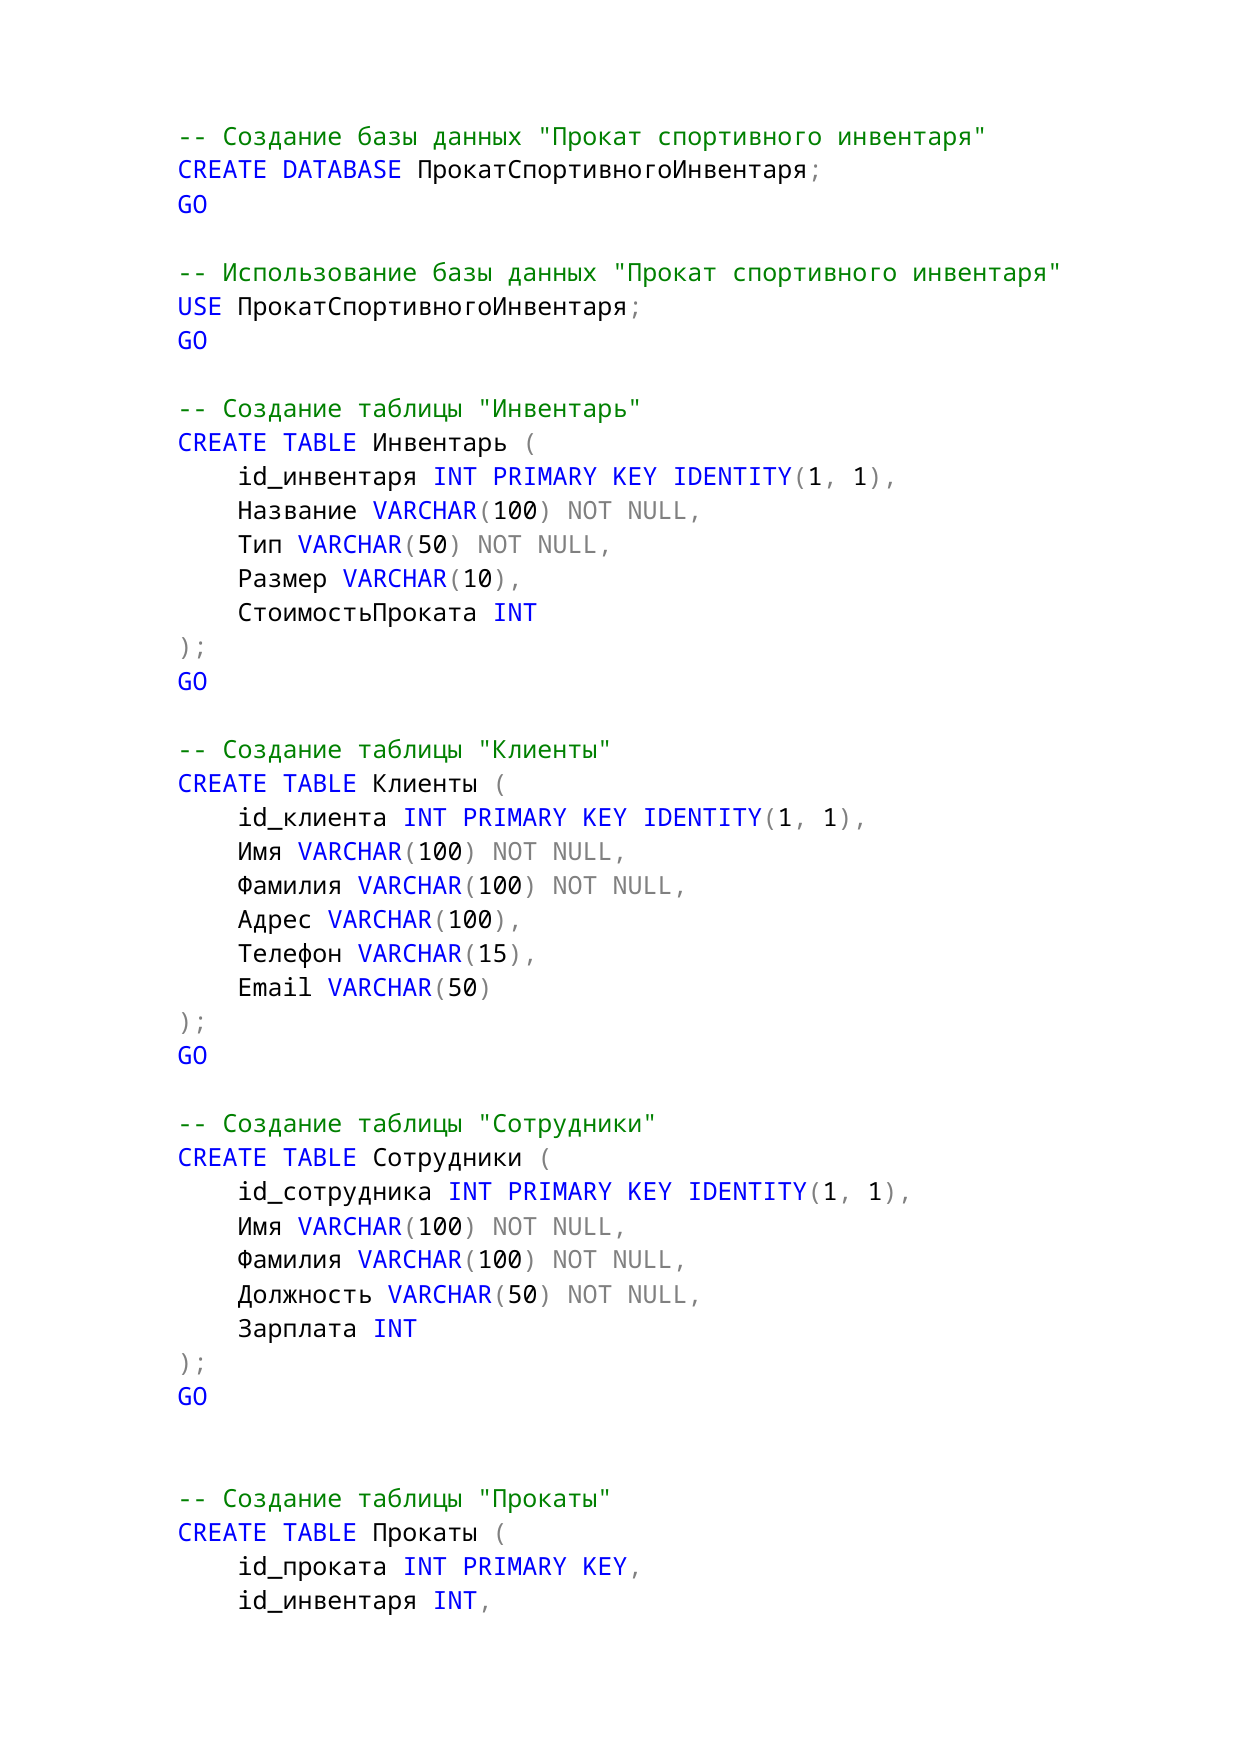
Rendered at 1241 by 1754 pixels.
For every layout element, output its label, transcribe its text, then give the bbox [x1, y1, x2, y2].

text Имя VARCHAR(100) NOT NULL, [177, 1208, 1152, 1242]
text GO [177, 1038, 1152, 1072]
text ); [177, 1004, 1152, 1038]
text id_сотрудника INT PRIMARY KEY IDENTITY(1, 1), [177, 1174, 1152, 1208]
text -- Создание таблицы "Инвентарь" [177, 391, 1152, 425]
text ); [177, 629, 1152, 663]
text Название VARCHAR(100) NOT NULL, [177, 493, 1152, 527]
text id_инвентаря INT, [177, 1583, 1152, 1617]
text -- Создание базы данных "Прокат спортивного инвентаря" [177, 118, 1152, 152]
text -- Создание таблицы "Прокаты" [177, 1481, 1152, 1515]
text CREATE TABLE Прокаты ( [177, 1515, 1152, 1549]
text ); [177, 1344, 1152, 1378]
text Должность VARCHAR(50) NOT NULL, [177, 1276, 1152, 1310]
text Зарплата INT [177, 1310, 1152, 1344]
text id_проката INT PRIMARY KEY, [177, 1549, 1152, 1583]
text CREATE TABLE Инвентарь ( [177, 425, 1152, 459]
text Размер VARCHAR(10), [177, 561, 1152, 595]
text Фамилия VARCHAR(100) NOT NULL, [177, 1242, 1152, 1276]
text Фамилия VARCHAR(100) NOT NULL, [177, 867, 1152, 902]
text id_инвентаря INT PRIMARY KEY IDENTITY(1, 1), [177, 459, 1152, 493]
text Email VARCHAR(50) [177, 970, 1152, 1004]
text CREATE DATABASE ПрокатСпортивногоИнвентаря; [177, 152, 1152, 186]
text USE ПрокатСпортивногоИнвентаря; [177, 288, 1152, 322]
text CREATE TABLE Сотрудники ( [177, 1140, 1152, 1174]
text СтоимостьПроката INT [177, 595, 1152, 629]
text -- Использование базы данных "Прокат спортивного инвентаря" [177, 254, 1152, 288]
text GO [177, 186, 1152, 220]
text GO [177, 1378, 1152, 1412]
text GO [177, 322, 1152, 357]
text Тип VARCHAR(50) NOT NULL, [177, 527, 1152, 561]
text id_клиента INT PRIMARY KEY IDENTITY(1, 1), [177, 799, 1152, 833]
text CREATE TABLE Клиенты ( [177, 765, 1152, 799]
text -- Создание таблицы "Сотрудники" [177, 1106, 1152, 1140]
text Адрес VARCHAR(100), [177, 902, 1152, 936]
text Телефон VARCHAR(15), [177, 936, 1152, 970]
text GO [177, 663, 1152, 697]
text -- Создание таблицы "Клиенты" [177, 731, 1152, 765]
text Имя VARCHAR(100) NOT NULL, [177, 833, 1152, 867]
